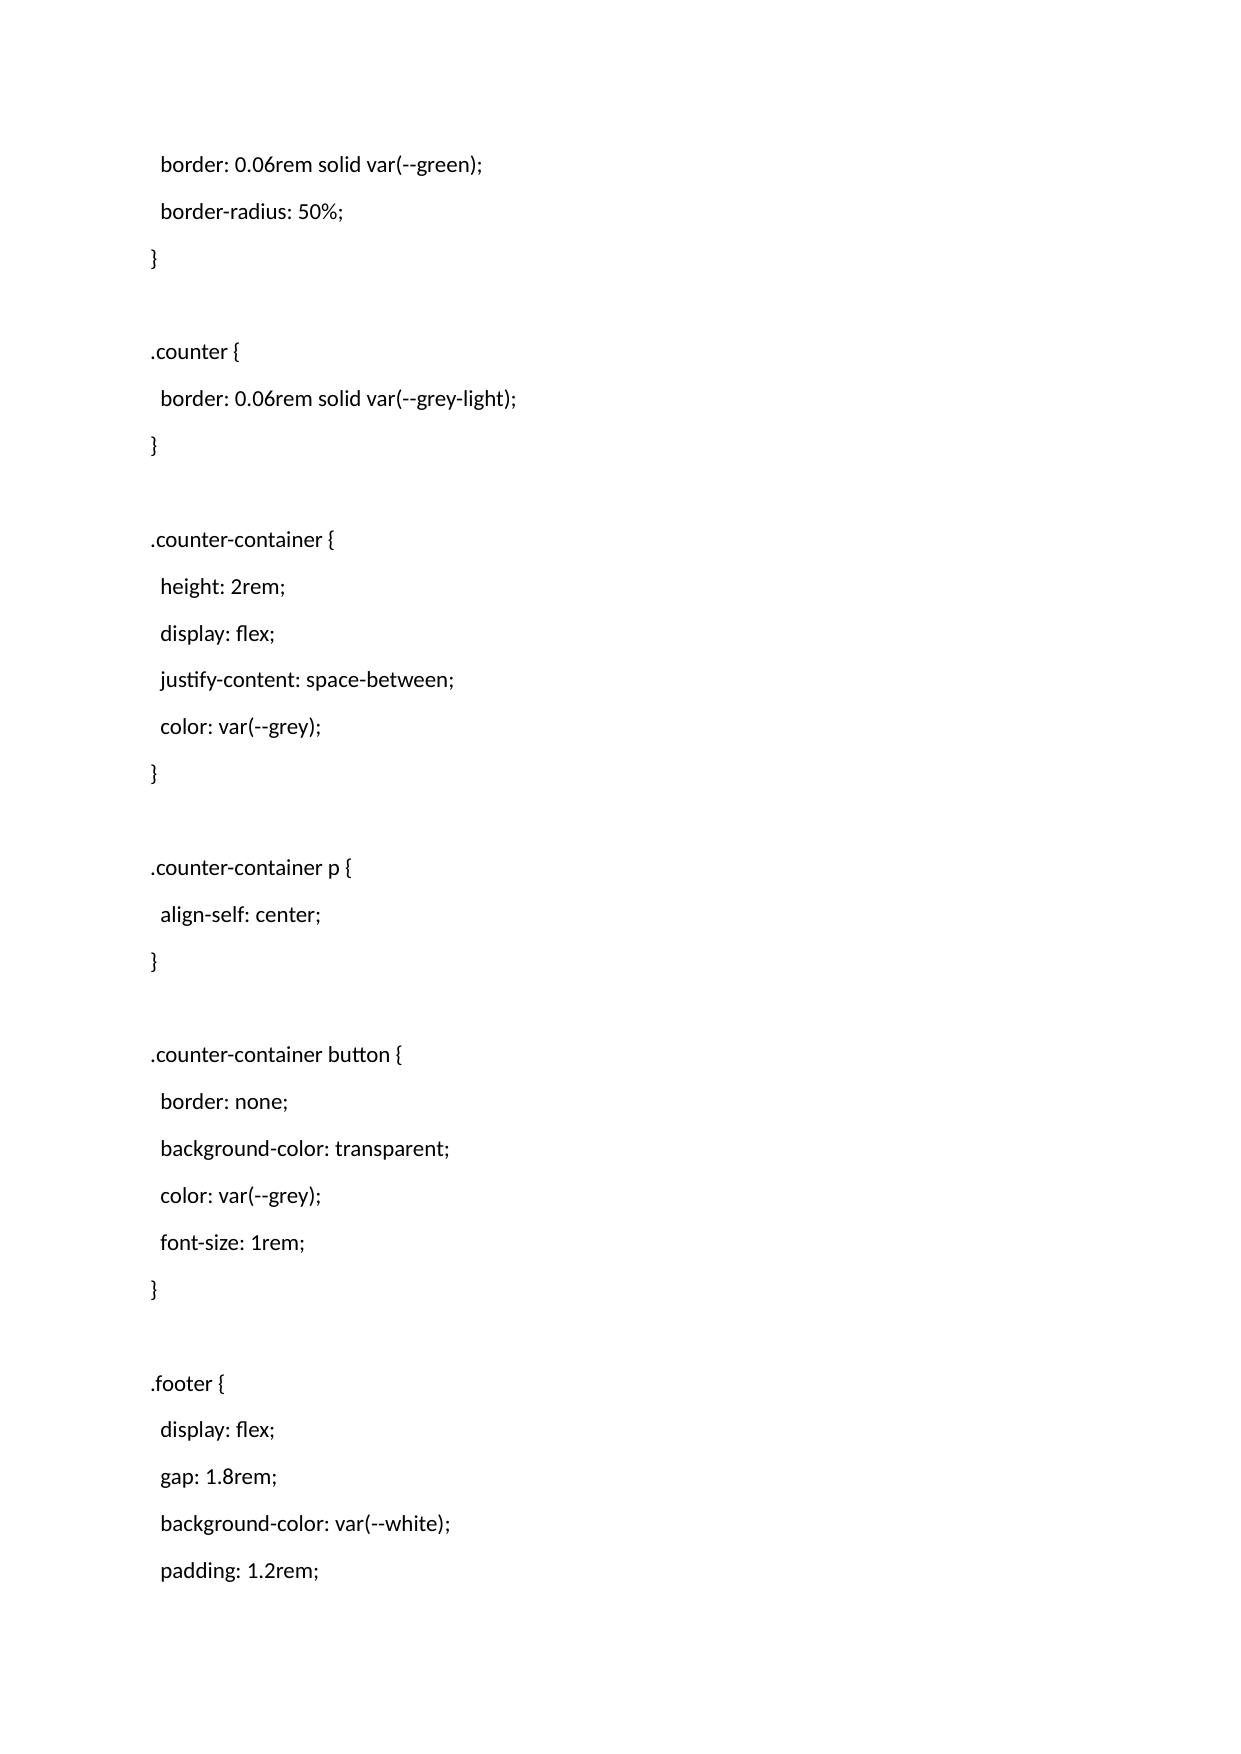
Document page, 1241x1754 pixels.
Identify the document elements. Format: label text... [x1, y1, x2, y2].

text align-self: center; [150, 900, 1090, 928]
text .counter { [150, 337, 1090, 366]
text font-size: 1rem; [150, 1228, 1090, 1256]
text padding: 1.2rem; [150, 1556, 1090, 1584]
text .counter-container p { [150, 853, 1090, 881]
text } [150, 759, 1090, 787]
text border: 0.06rem solid var(--grey-light); [150, 384, 1090, 412]
text background-color: transparent; [150, 1134, 1090, 1162]
text } [150, 244, 1090, 272]
text border: none; [150, 1087, 1090, 1116]
text color: var(--grey); [150, 712, 1090, 741]
text justify-content: space-between; [150, 666, 1090, 694]
text } [150, 431, 1090, 459]
text border-radius: 50%; [150, 197, 1090, 225]
text .counter-container { [150, 525, 1090, 553]
text } [150, 1275, 1090, 1303]
text border: 0.06rem solid var(--green); [150, 150, 1090, 178]
text display: flex; [150, 619, 1090, 647]
text background-color: var(--white); [150, 1509, 1090, 1537]
text display: flex; [150, 1416, 1090, 1444]
text } [150, 947, 1090, 975]
text height: 2rem; [150, 572, 1090, 600]
text color: var(--grey); [150, 1181, 1090, 1209]
text .footer { [150, 1369, 1090, 1397]
text gap: 1.8rem; [150, 1462, 1090, 1491]
text .counter-container button { [150, 1041, 1090, 1069]
